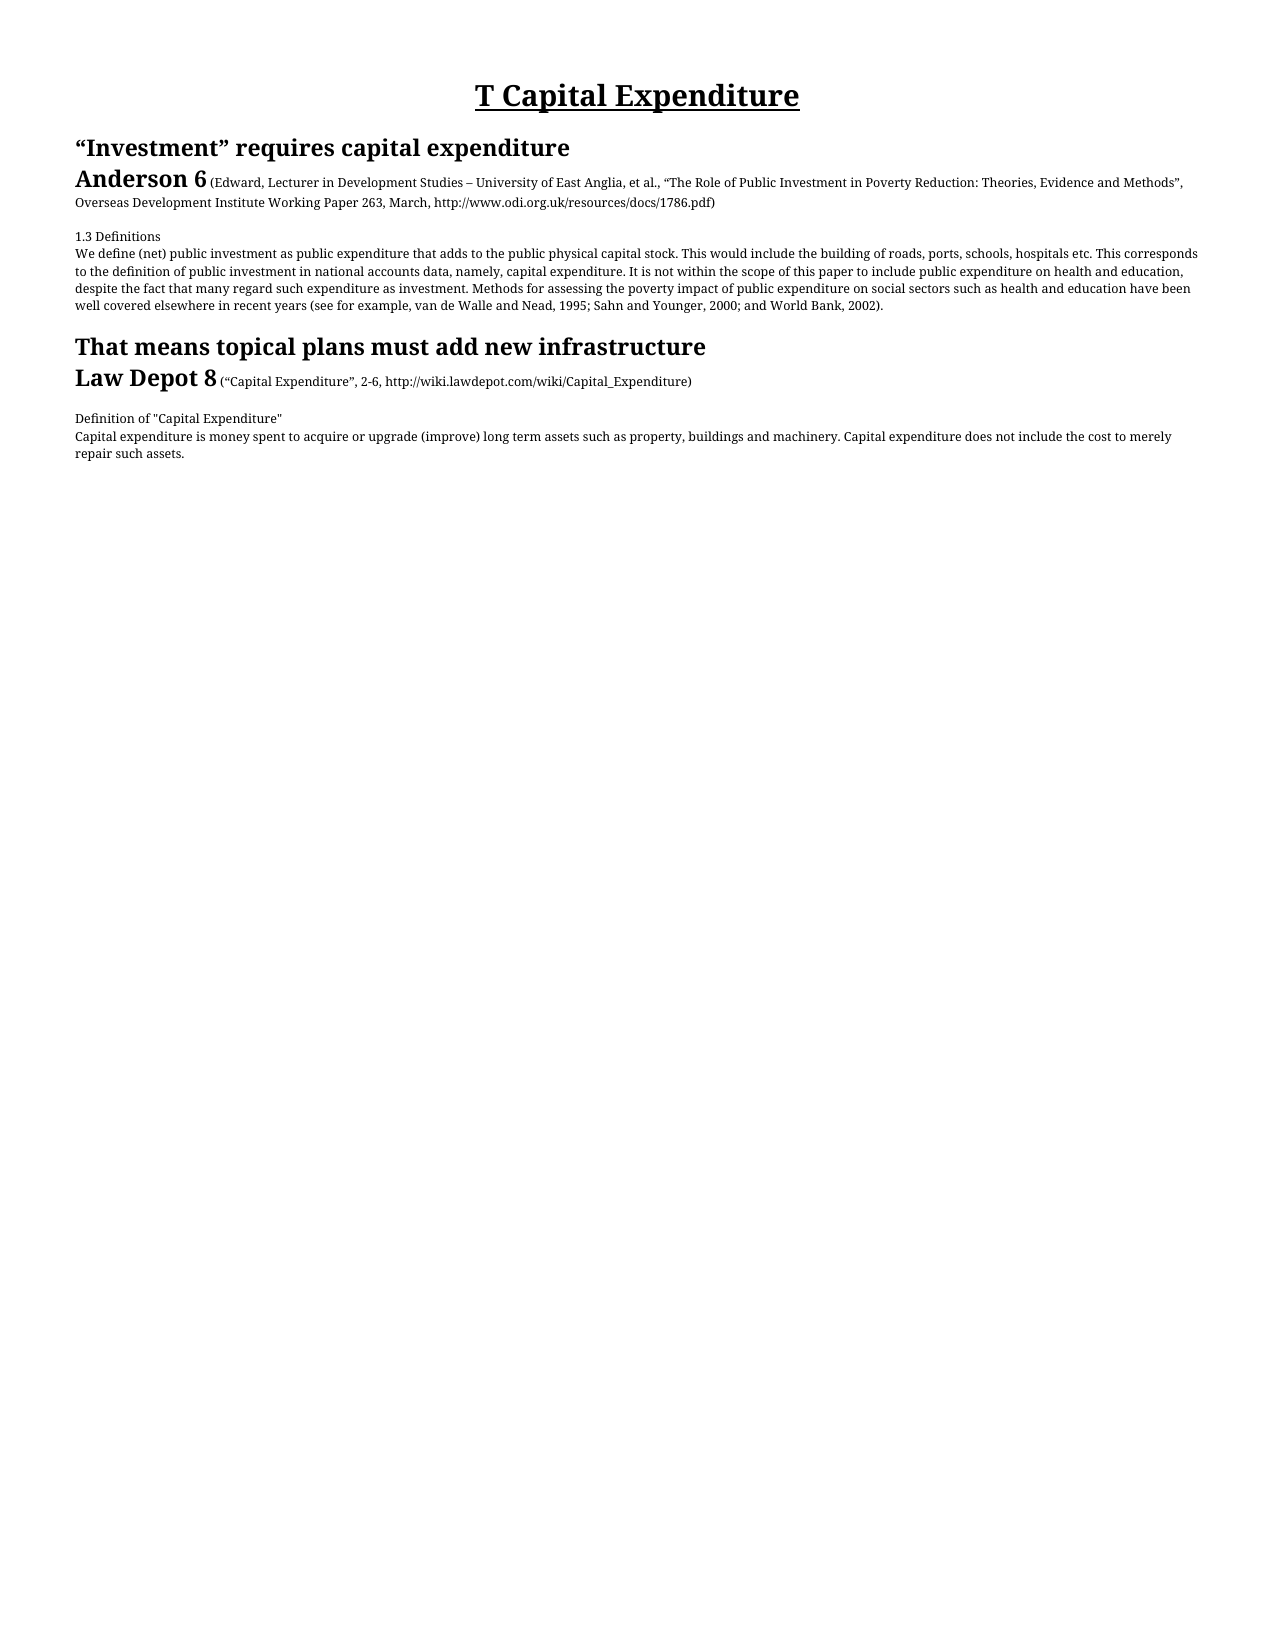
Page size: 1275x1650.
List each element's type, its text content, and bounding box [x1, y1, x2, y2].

text Anderson 6 (Edward, Lecturer in Development Studies – University of East Anglia, et al., “The Role of Public Investment in Poverty Reduction: Theories, Evidence and Methods”, Overseas Development Institute Working Paper 263, March, http://www.odi.org.uk/resources/docs/1786.pdf) [75, 163, 1200, 211]
text Law Depot 8 (“Capital Expenditure”, 2-6, http://wiki.lawdepot.com/wiki/Capital_Expenditure) [75, 362, 1200, 393]
text 1.3 Definitions [75, 228, 1200, 246]
text “Investment” requires capital expenditure [75, 132, 1200, 163]
text Definition of "Capital Expenditure" [75, 411, 1200, 428]
text Capital expenditure is money spent to acquire or upgrade (improve) long term assets such as property, buildings and machinery. Capital expenditure does not include the cost to merely repair such assets. [75, 428, 1200, 462]
subtitle T Capital Expenditure [75, 75, 1200, 115]
text That means topical plans must add new infrastructure [75, 331, 1200, 362]
text We define (net) public investment as public expenditure that adds to the public physical capital stock. This would include the building of roads, ports, schools, hospitals etc. This corresponds to the definition of public investment in national accounts data, namely, capital expenditure. It is not within the scope of this paper to include public expenditure on health and education, despite the fact that many regard such expenditure as investment. Methods for assessing the poverty impact of public expenditure on social sectors such as health and education have been well covered elsewhere in recent years (see for example, van de Walle and Nead, 1995; Sahn and Younger, 2000; and World Bank, 2002). [75, 246, 1200, 314]
